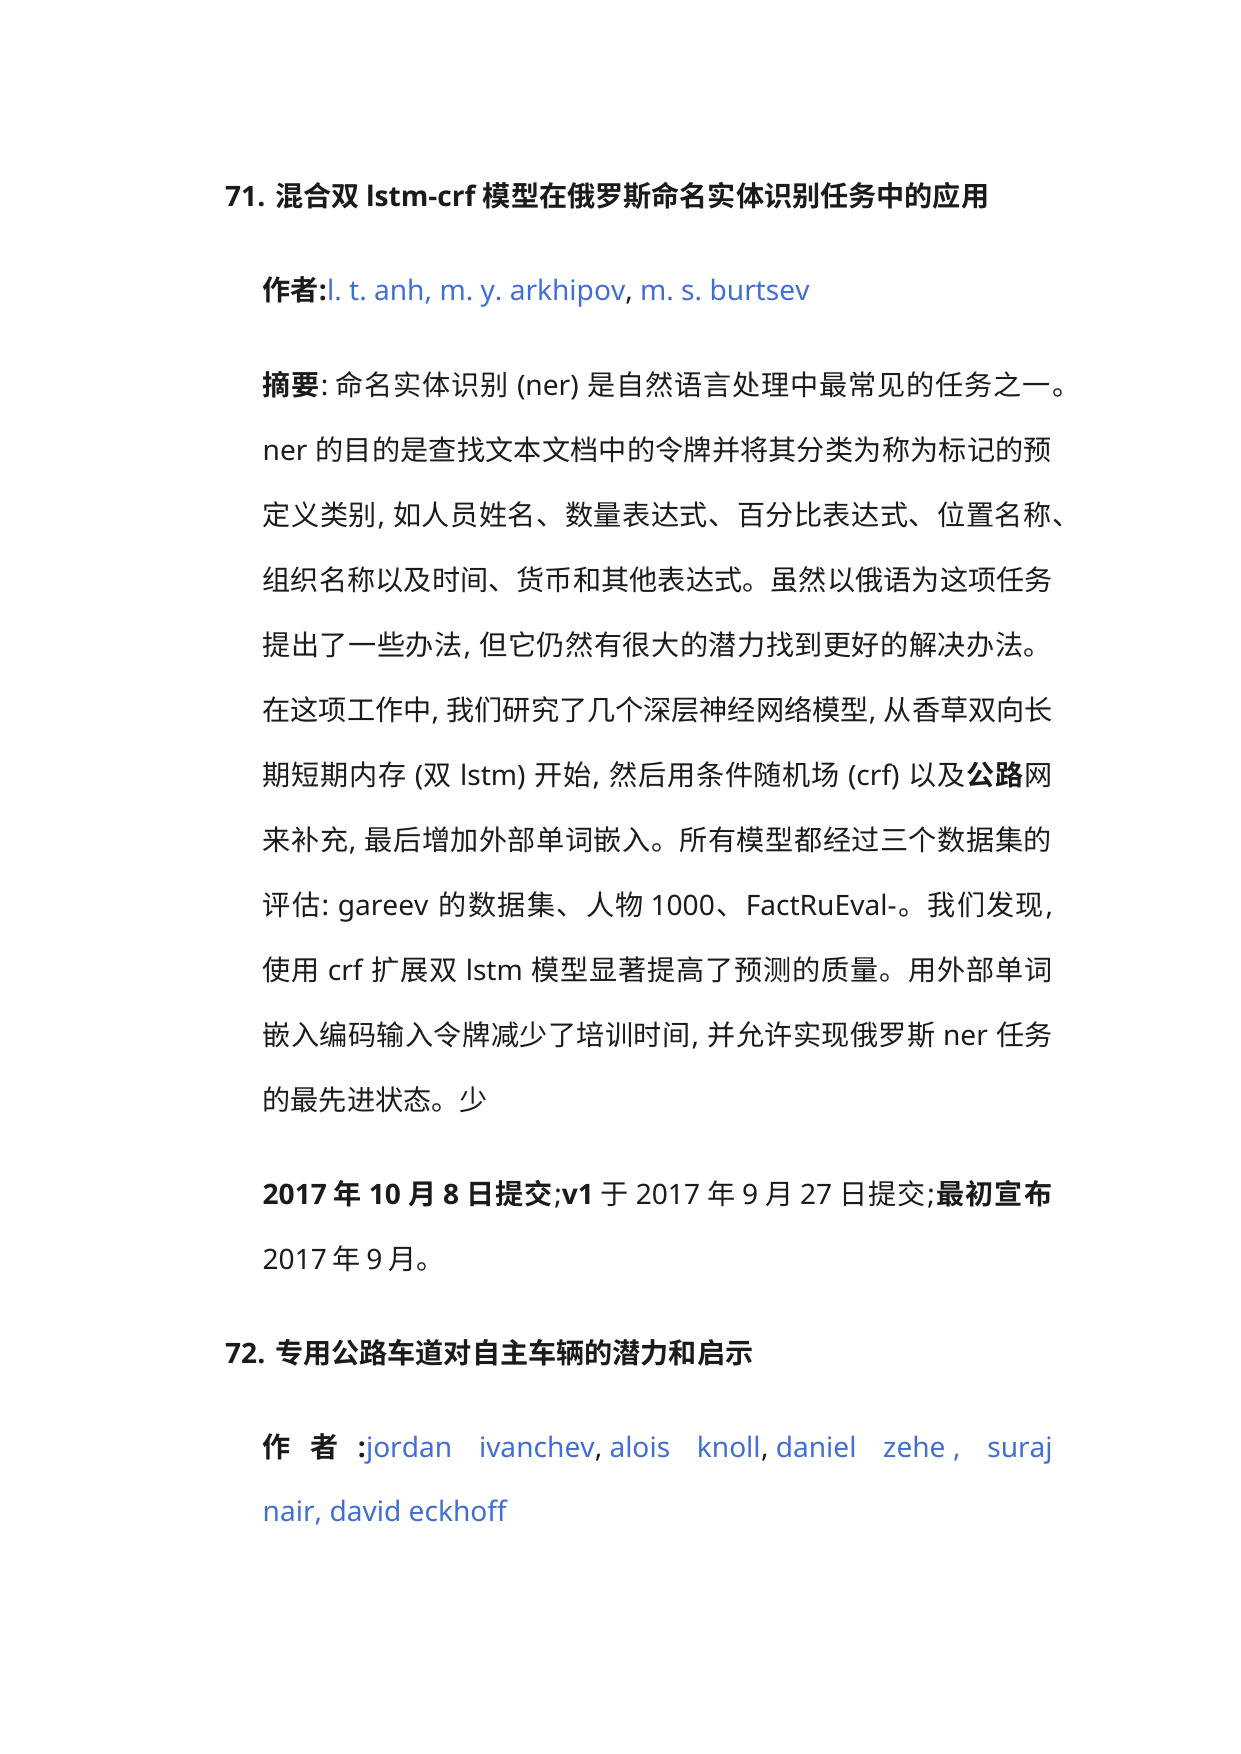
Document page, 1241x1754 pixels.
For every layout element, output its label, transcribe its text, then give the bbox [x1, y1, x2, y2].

text 作者:jordan ivanchev, alois knoll, daniel zehe , suraj nair, david eckhoff [262, 1413, 1053, 1543]
text 作者:l. t. anh, m. y. arkhipov, m. s. burtsev [262, 256, 1053, 321]
list 专用公路车道对自主车辆的潜力和启示 [225, 1319, 1053, 1384]
list 混合双 lstm-crf 模型在俄罗斯命名实体识别任务中的应用 [225, 162, 1053, 227]
text 摘要: 命名实体识别 (ner) 是自然语言处理中最常见的任务之一。ner 的目的是查找文本文档中的令牌并将其分类为称为标记的预定义类别, 如人员姓名、数量表达式、百分比表达式、位置名称、组织名称以及时间、货币和其他表达式。虽然以俄语为这项任务提出了一些办法, 但它仍然有很大的潜力找到更好的解决办法。在这项工作中, 我们研究了几个深层神经网络模型, 从香草双向长期短期内存 (双 lstm) 开始, 然后用条件随机场 (crf) 以及公路网来补充, 最后增加外部单词嵌入。所有模型都经过三个数据集的评估: gareev 的数据集、人物1000、FactRuEval-。我们发现, 使用 crf 扩展双 lstm 模型显著提高了预测的质量。用外部单词嵌入编码输入令牌减少了培训时间, 并允许实现俄罗斯 ner 任务的最先进状态。少 [262, 350, 1053, 1130]
text 2017年10月8日提交;v1于2017年9月27日提交;最初宣布2017年9月。 [262, 1159, 1053, 1289]
